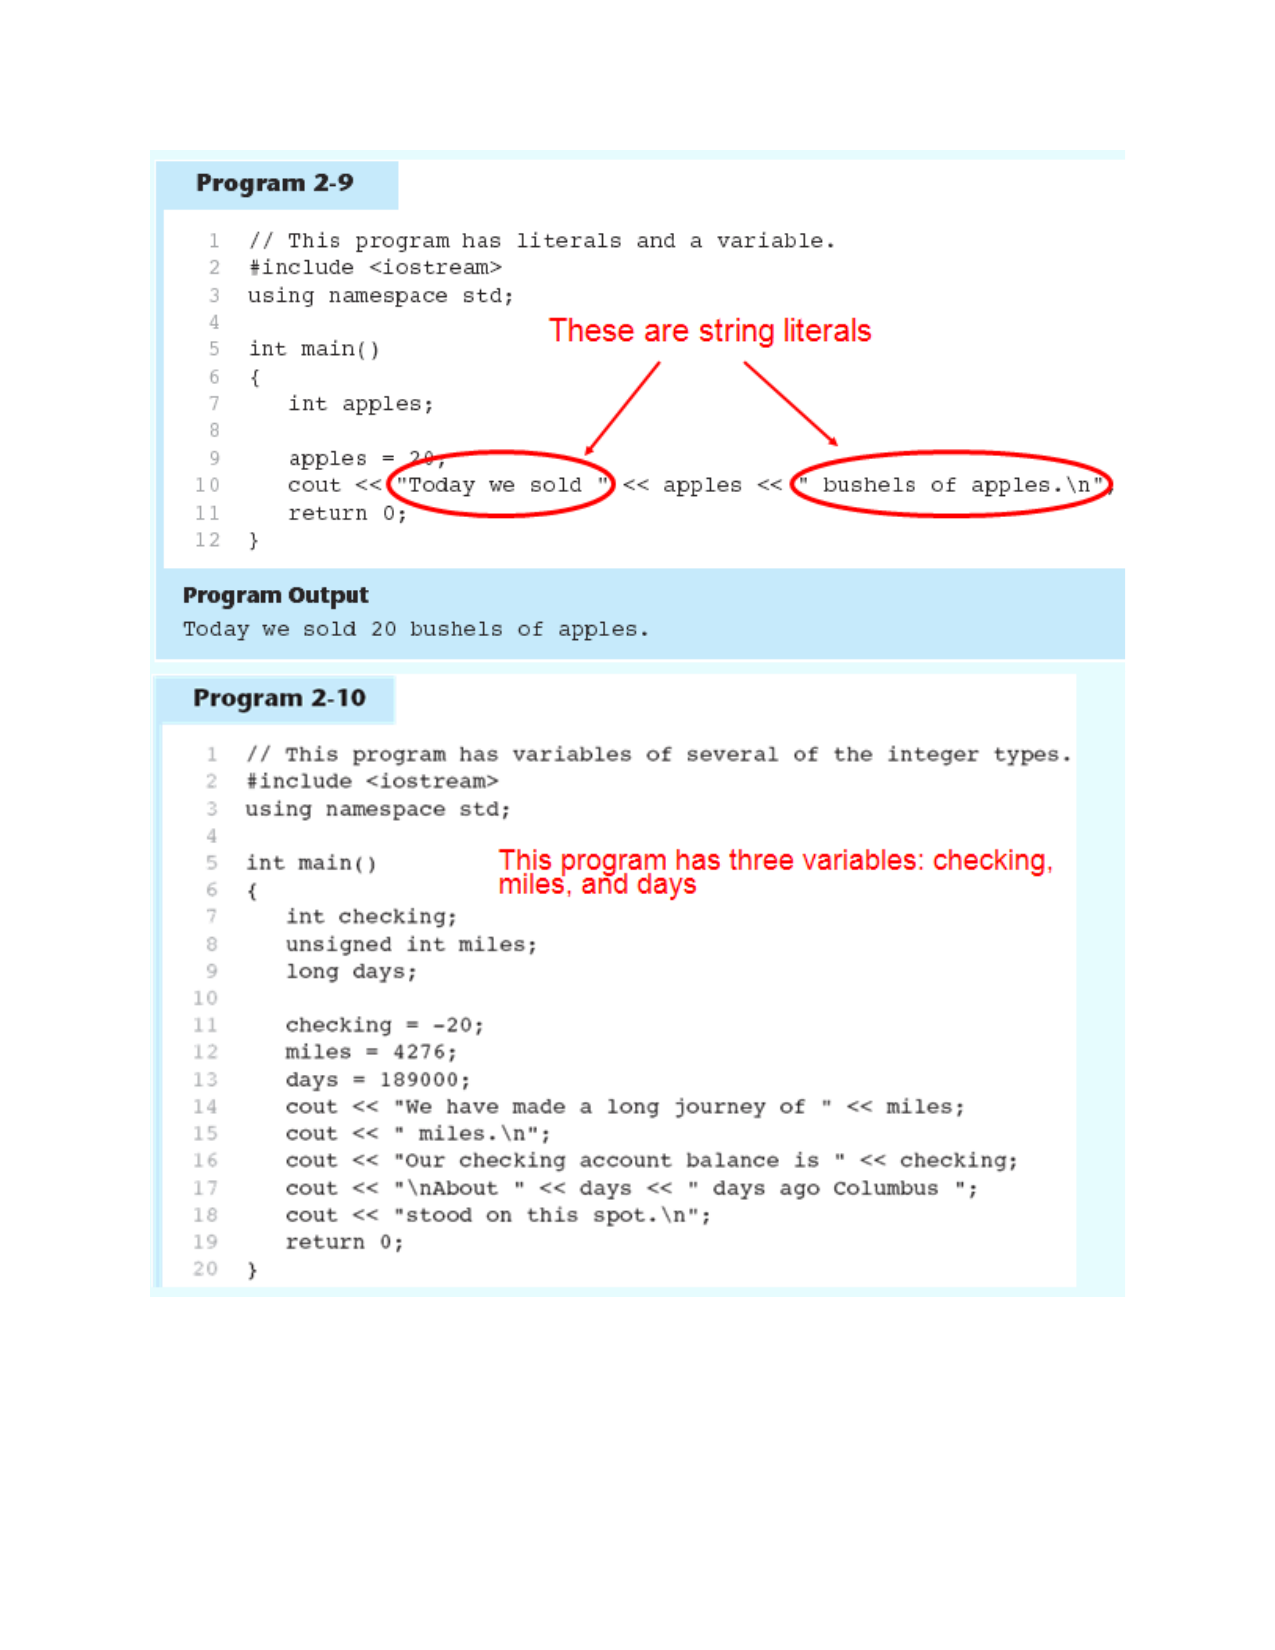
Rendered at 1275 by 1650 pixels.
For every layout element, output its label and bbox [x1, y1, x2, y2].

picture [150, 150, 1125, 1297]
